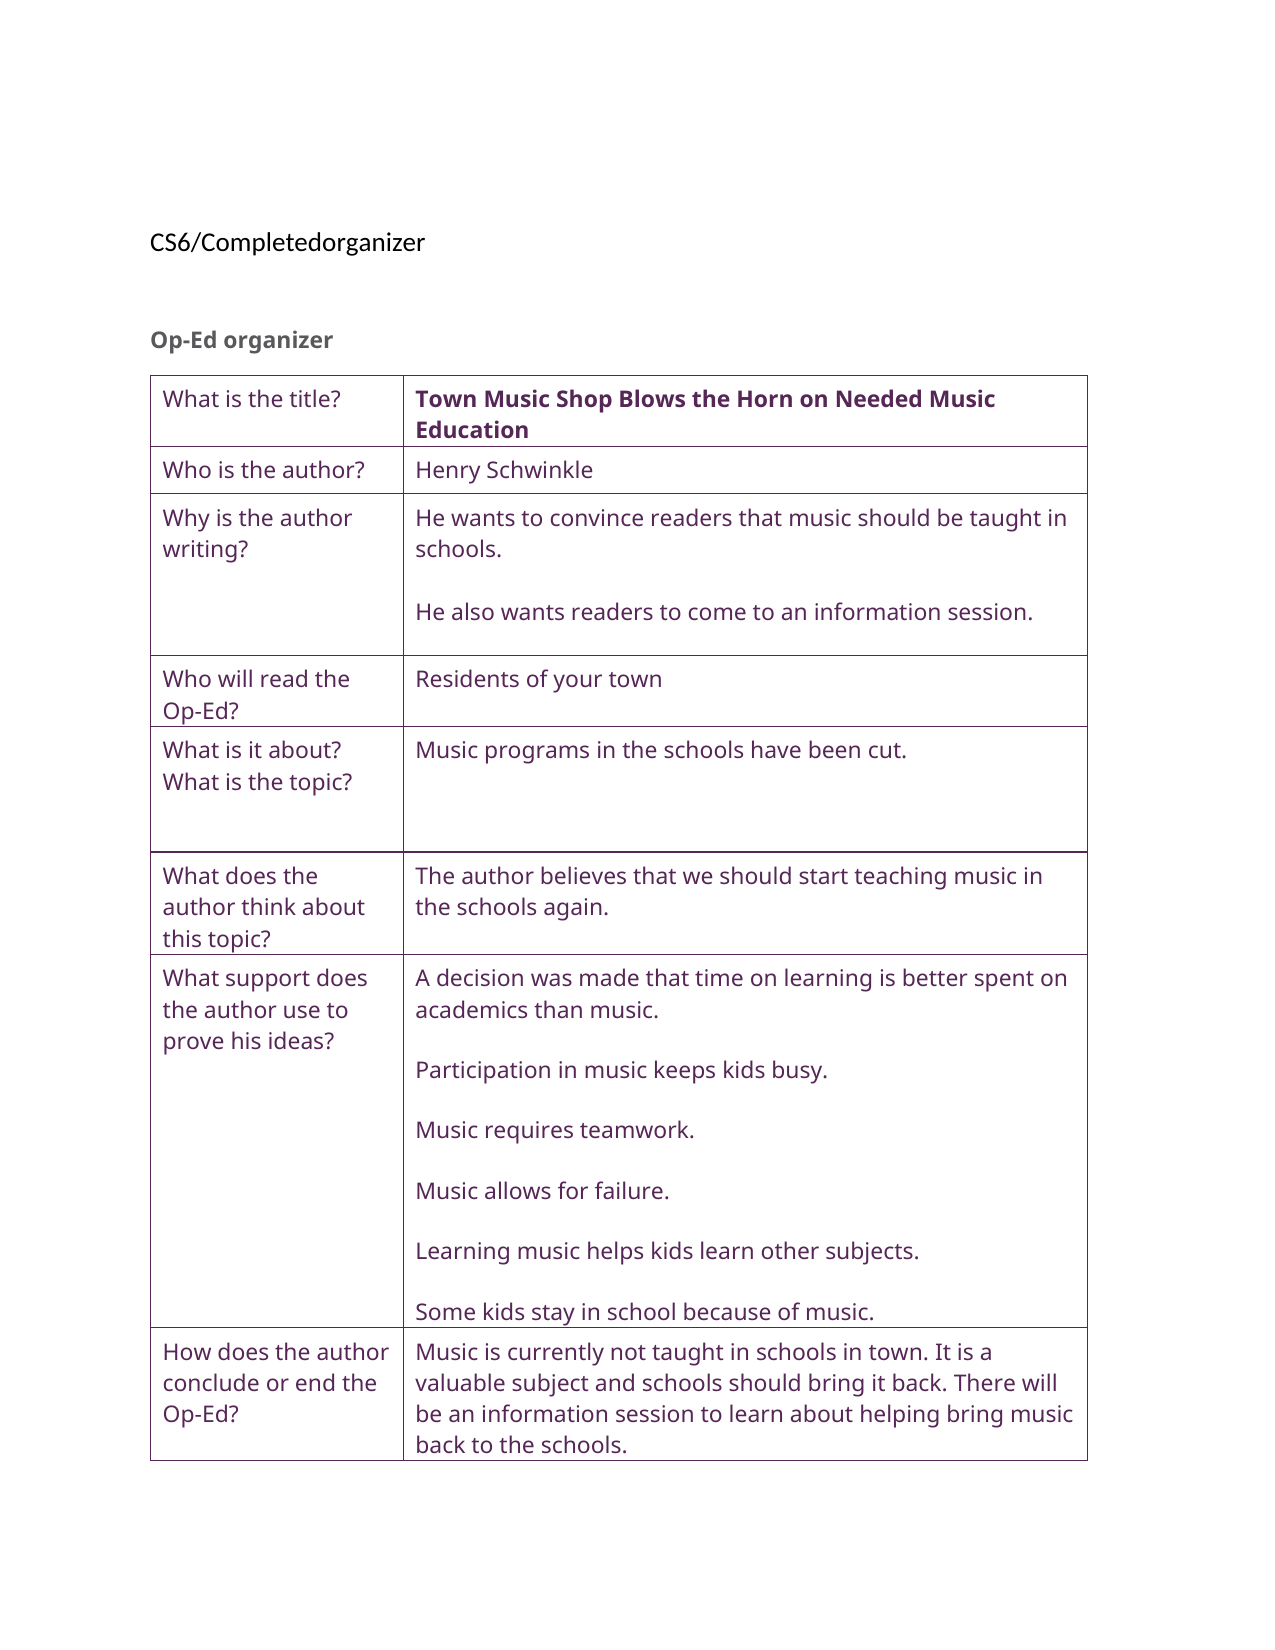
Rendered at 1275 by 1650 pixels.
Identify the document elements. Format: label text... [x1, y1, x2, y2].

table_cell Music is currently not taught in schools in town. It is a valuable subject and schools should bring it back. There will be an information session to learn about helping bring music back to the schools. [404, 1328, 1087, 1460]
table_cell A decision was made that time on learning is better spent on academics than music. Participation in music keeps kids busy. Music requires teamwork. Music allows for failure. Learning music helps kids learn other subjects. Some kids stay in school because of music. [404, 955, 1087, 1327]
table_cell Why is the author writing? [151, 494, 403, 655]
table_cell How does the author conclude or end the Op-Ed? [151, 1328, 403, 1460]
table_cell What support does the author use to prove his ideas? [151, 955, 403, 1327]
table_cell Henry Schwinkle [404, 447, 1087, 493]
text Op-Ed organizer [150, 324, 1125, 355]
table_cell He wants to convince readers that music should be taught in schools. He also wants readers to come to an information session. [404, 494, 1087, 655]
table_cell Who is the author? [151, 447, 403, 493]
table_cell What is it about? What is the topic? [151, 727, 403, 851]
table_cell What does the author think about this topic? [151, 853, 403, 954]
table_cell The author believes that we should start teaching music in the schools again. [404, 853, 1087, 954]
text CS6/Completedorganizer [150, 225, 1125, 258]
table_cell Who will read the Op-Ed? [151, 656, 403, 726]
table_cell Residents of your town [404, 656, 1087, 726]
table_cell Music programs in the schools have been cut. [404, 727, 1087, 851]
table_header Town Music Shop Blows the Horn on Needed Music Education [404, 376, 1087, 446]
table_header What is the title? [151, 376, 403, 446]
